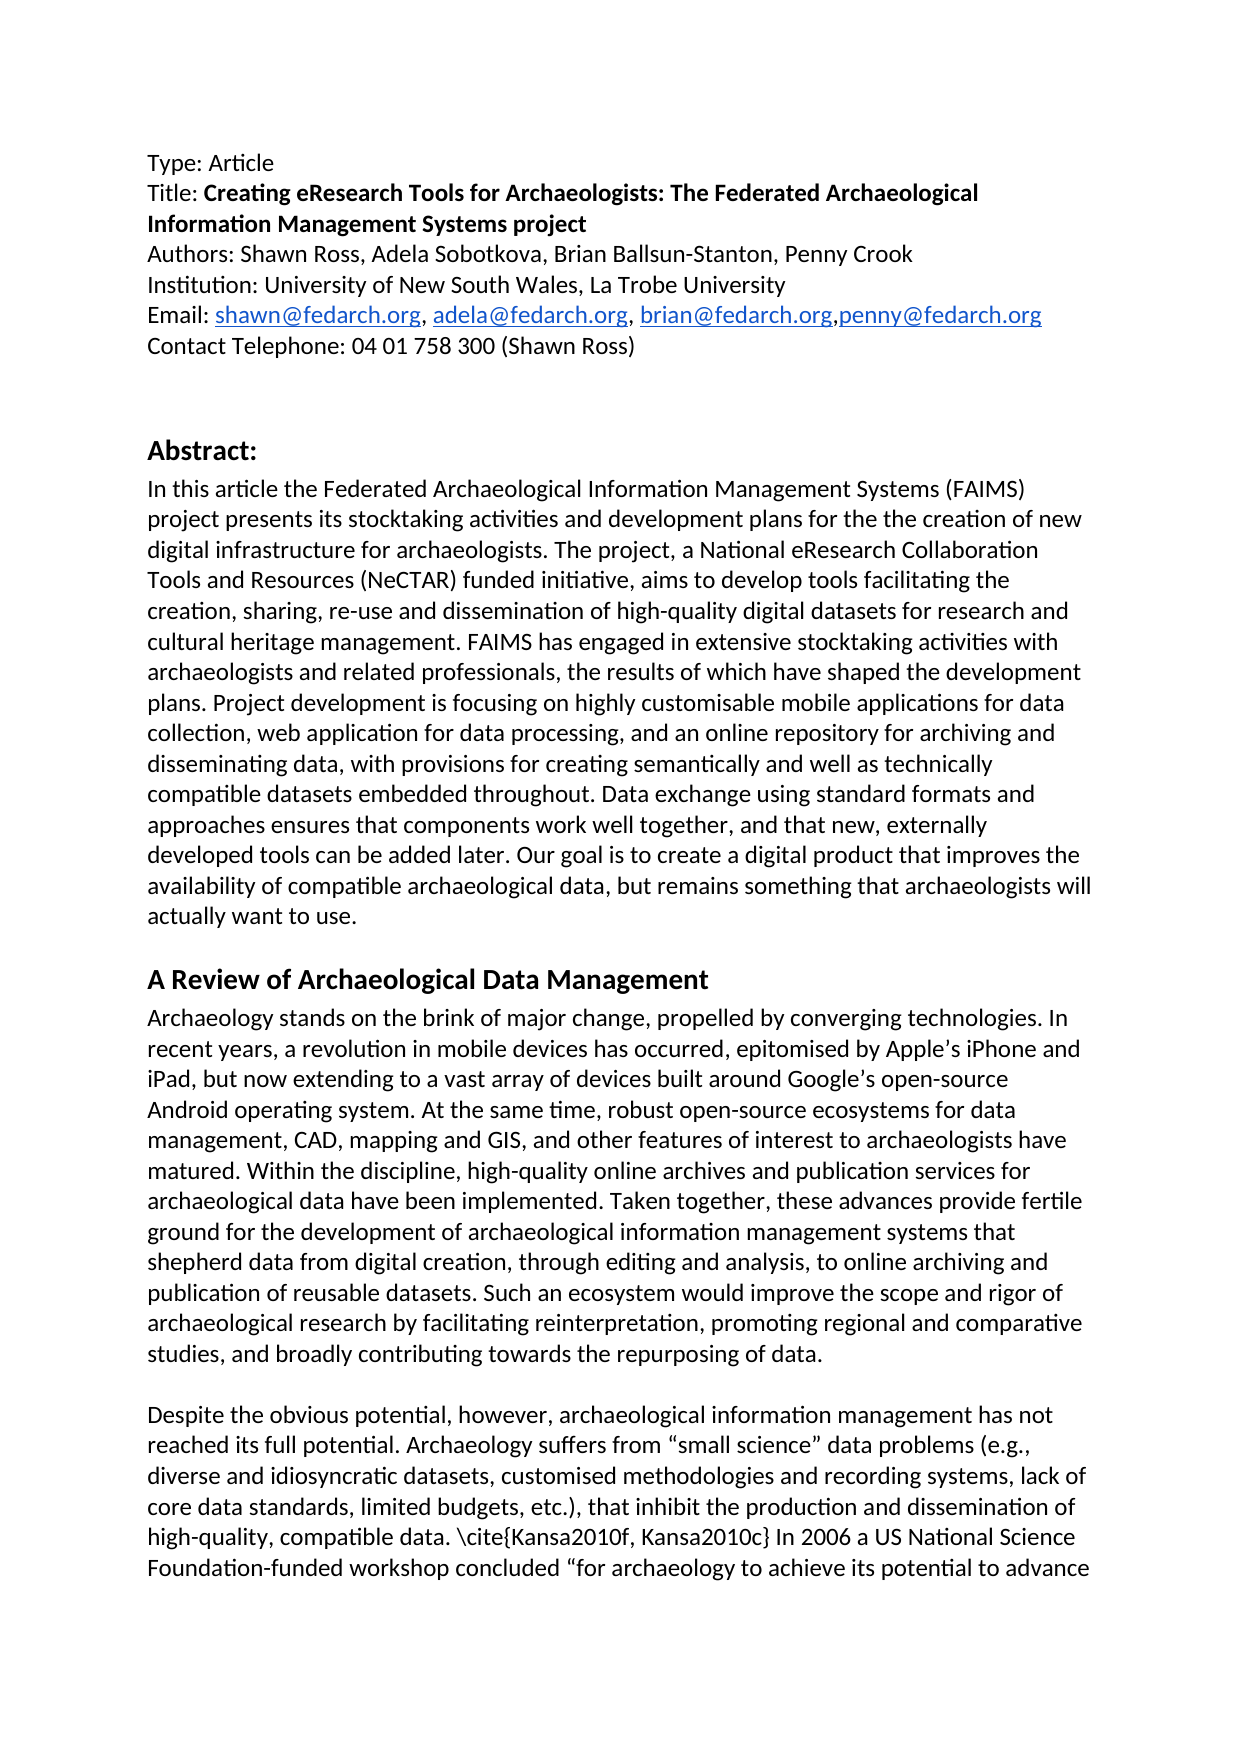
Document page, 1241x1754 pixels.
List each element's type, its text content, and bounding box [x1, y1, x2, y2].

text Email: shawn@fedarch.org, adela@fedarch.org, brian@fedarch.org,penny@fedarch.org [147, 299, 1093, 330]
text Authors: Shawn Ross, Adela Sobotkova, Brian Ballsun-Stanton, Penny Crook [147, 238, 1093, 269]
text Archaeology stands on the brink of major change, propelled by converging technologies. In recent years, a revolution in mobile devices has occurred, epitomised by Apple’s iPhone and iPad, but now extending to a vast array of devices built around Google’s open-source Android operating system. At the same time, robust open-source ecosystems for data management, CAD, mapping and GIS, and other features of interest to archaeologists have matured. Within the discipline, high-quality online archives and publication services for archaeological data have been implemented. Taken together, these advances provide fertile ground for the development of archaeological information management systems that shepherd data from digital creation, through editing and analysis, to online archiving and publication of reusable datasets. Such an ecosystem would improve the scope and rigor of archaeological research by facilitating reinterpretation, promoting regional and comparative studies, and broadly contributing towards the repurposing of data. [147, 1002, 1093, 1368]
text Type: Article [147, 147, 1093, 177]
text Title: Creating eResearch Tools for Archaeologists: The Federated Archaeological Information Management Systems project [147, 177, 1093, 238]
subtitle A Review of Archaeological Data Management [147, 961, 1093, 997]
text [147, 1399, 1093, 1582]
text Contact Telephone: 04 01 758 300 (Shawn Ross) [147, 330, 1093, 361]
text Institution: University of New South Wales, La Trobe University [147, 269, 1093, 299]
text In this article the Federated Archaeological Information Management Systems (FAIMS) project presents its stocktaking activities and development plans for the the creation of new digital infrastructure for archaeologists. The project, a National eResearch Collaboration Tools and Resources (NeCTAR) funded initiative, aims to develop tools facilitating the creation, sharing, re-use and dissemination of high-quality digital datasets for research and cultural heritage management. FAIMS has engaged in extensive stocktaking activities with archaeologists and related professionals, the results of which have shaped the development plans. Project development is focusing on highly customisable mobile applications for data collection, web application for data processing, and an online repository for archiving and disseminating data, with provisions for creating semantically and well as technically compatible datasets embedded throughout. Data exchange using standard formats and approaches ensures that components work well together, and that new, externally developed tools can be added later. Our goal is to create a digital product that improves the availability of compatible archaeological data, but remains something that archaeologists will actually want to use. [147, 473, 1093, 931]
subtitle Abstract: [147, 432, 1093, 468]
